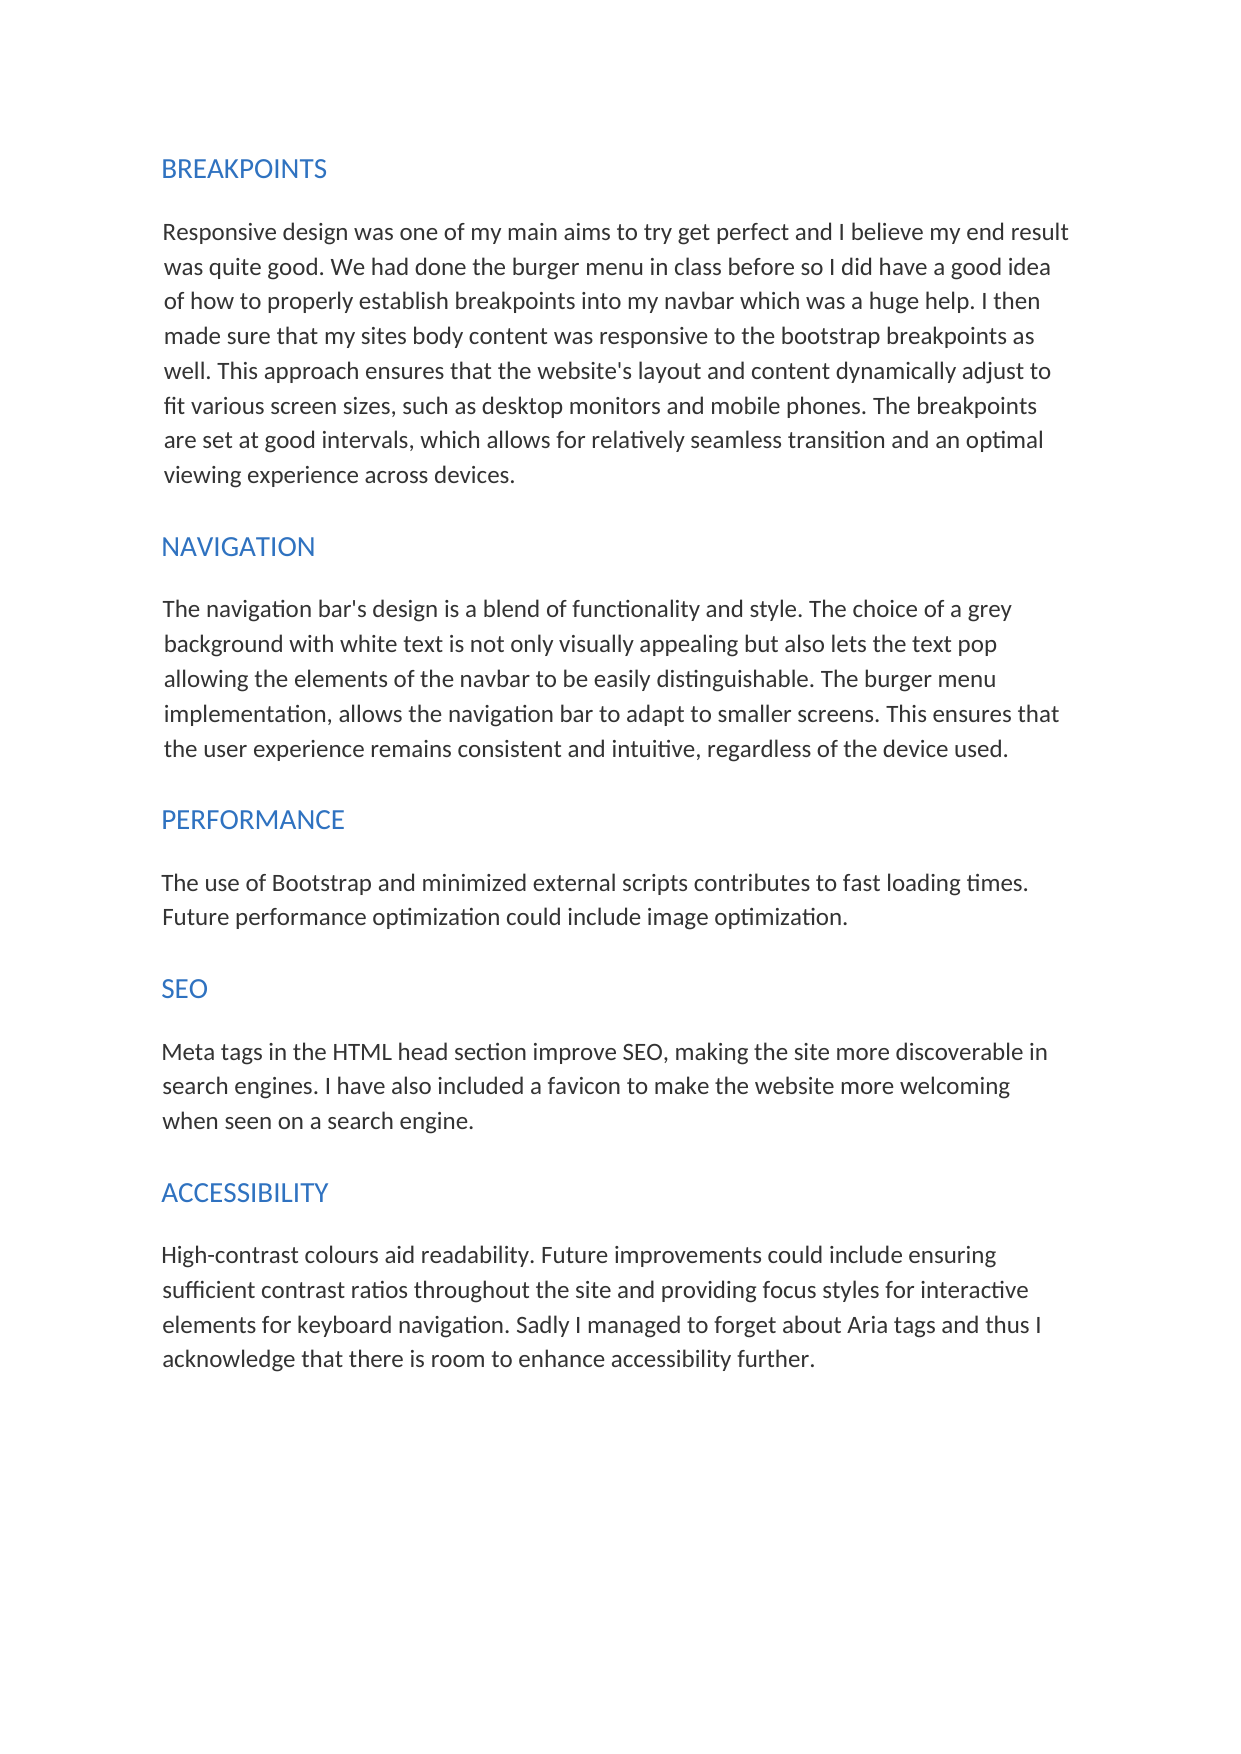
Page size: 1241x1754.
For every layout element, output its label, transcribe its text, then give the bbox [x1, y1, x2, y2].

subtitle PERFORMANCE [161, 801, 1073, 837]
subtitle SEO [161, 970, 1073, 1006]
subtitle BREAKPOINTS [161, 151, 1073, 186]
subtitle ACCESSIBILITY [161, 1174, 1073, 1209]
text The navigation bar's design is a blend of functionality and style. The choice of a grey background with white text is not only visually appealing but also lets the text pop allowing the elements of the navbar to be easily distinguishable. The burger menu implementation, allows the navigation bar to adapt to smaller screens. This ensures that the user experience remains consistent and intuitive, regardless of the device used. [162, 593, 1073, 763]
text High-contrast colours aid readability. Future improvements could include ensuring sufficient contrast ratios throughout the site and providing focus styles for interactive elements for keyboard navigation. Sadly I managed to forget about Aria tags and thus I acknowledge that there is room to enhance accessibility further. [161, 1239, 1073, 1374]
subtitle NAVIGATION [161, 528, 1073, 564]
text The use of Bootstrap and minimized external scripts contributes to fast loading times. Future performance optimization could include image optimization. [161, 867, 1073, 932]
text Meta tags in the HTML head section improve SEO, making the site more discoverable in search engines. I have also included a favicon to make the website more welcoming when seen on a search engine. [161, 1036, 1073, 1136]
